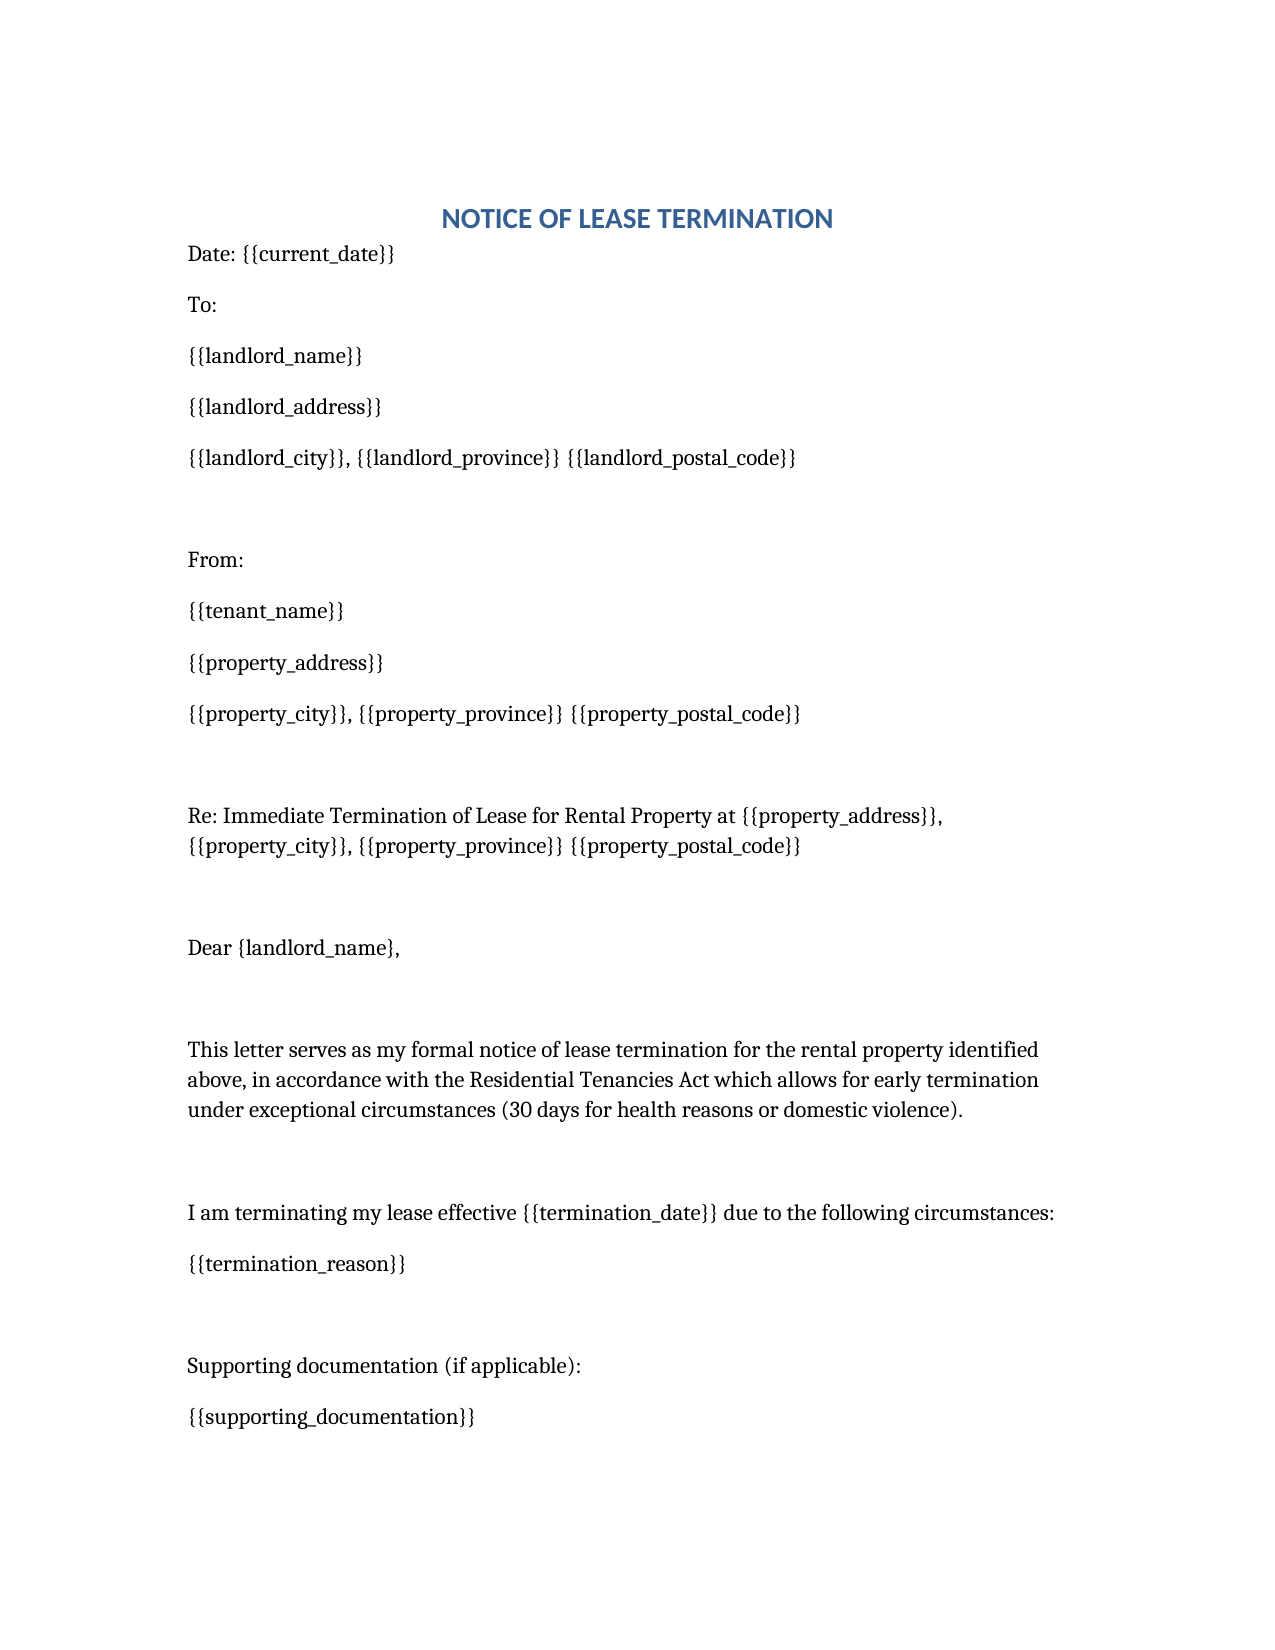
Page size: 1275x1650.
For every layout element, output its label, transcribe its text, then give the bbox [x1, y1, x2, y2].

text Dear {landlord_name}, [187, 935, 1087, 961]
text {{landlord_city}}, {{landlord_province}} {{landlord_postal_code}} [187, 445, 1087, 471]
text {{landlord_address}} [187, 394, 1087, 420]
text {{property_address}} [187, 649, 1087, 676]
text {{termination_reason}} [187, 1250, 1087, 1277]
text To: [187, 292, 1087, 318]
text Date: {{current_date}} [187, 241, 1087, 267]
text I am terminating my lease effective {{termination_date}} due to the following circumstances: [187, 1199, 1087, 1226]
text {{supporting_documentation}} [187, 1403, 1087, 1430]
subtitle NOTICE OF LEASE TERMINATION [187, 200, 1087, 236]
text From: [187, 547, 1087, 573]
text {{property_city}}, {{property_province}} {{property_postal_code}} [187, 700, 1087, 727]
text Supporting documentation (if applicable): [187, 1352, 1087, 1379]
text This letter serves as my formal notice of lease termination for the rental property identified above, in accordance with the Residential Tenancies Act which allows for early termination under exceptional circumstances (30 days for health reasons or domestic violence). [187, 1037, 1087, 1123]
text {{landlord_name}} [187, 343, 1087, 369]
text {{tenant_name}} [187, 598, 1087, 624]
text Re: Immediate Termination of Lease for Rental Property at {{property_address}}, {{property_city}}, {{property_province}} {{property_postal_code}} [187, 802, 1087, 859]
